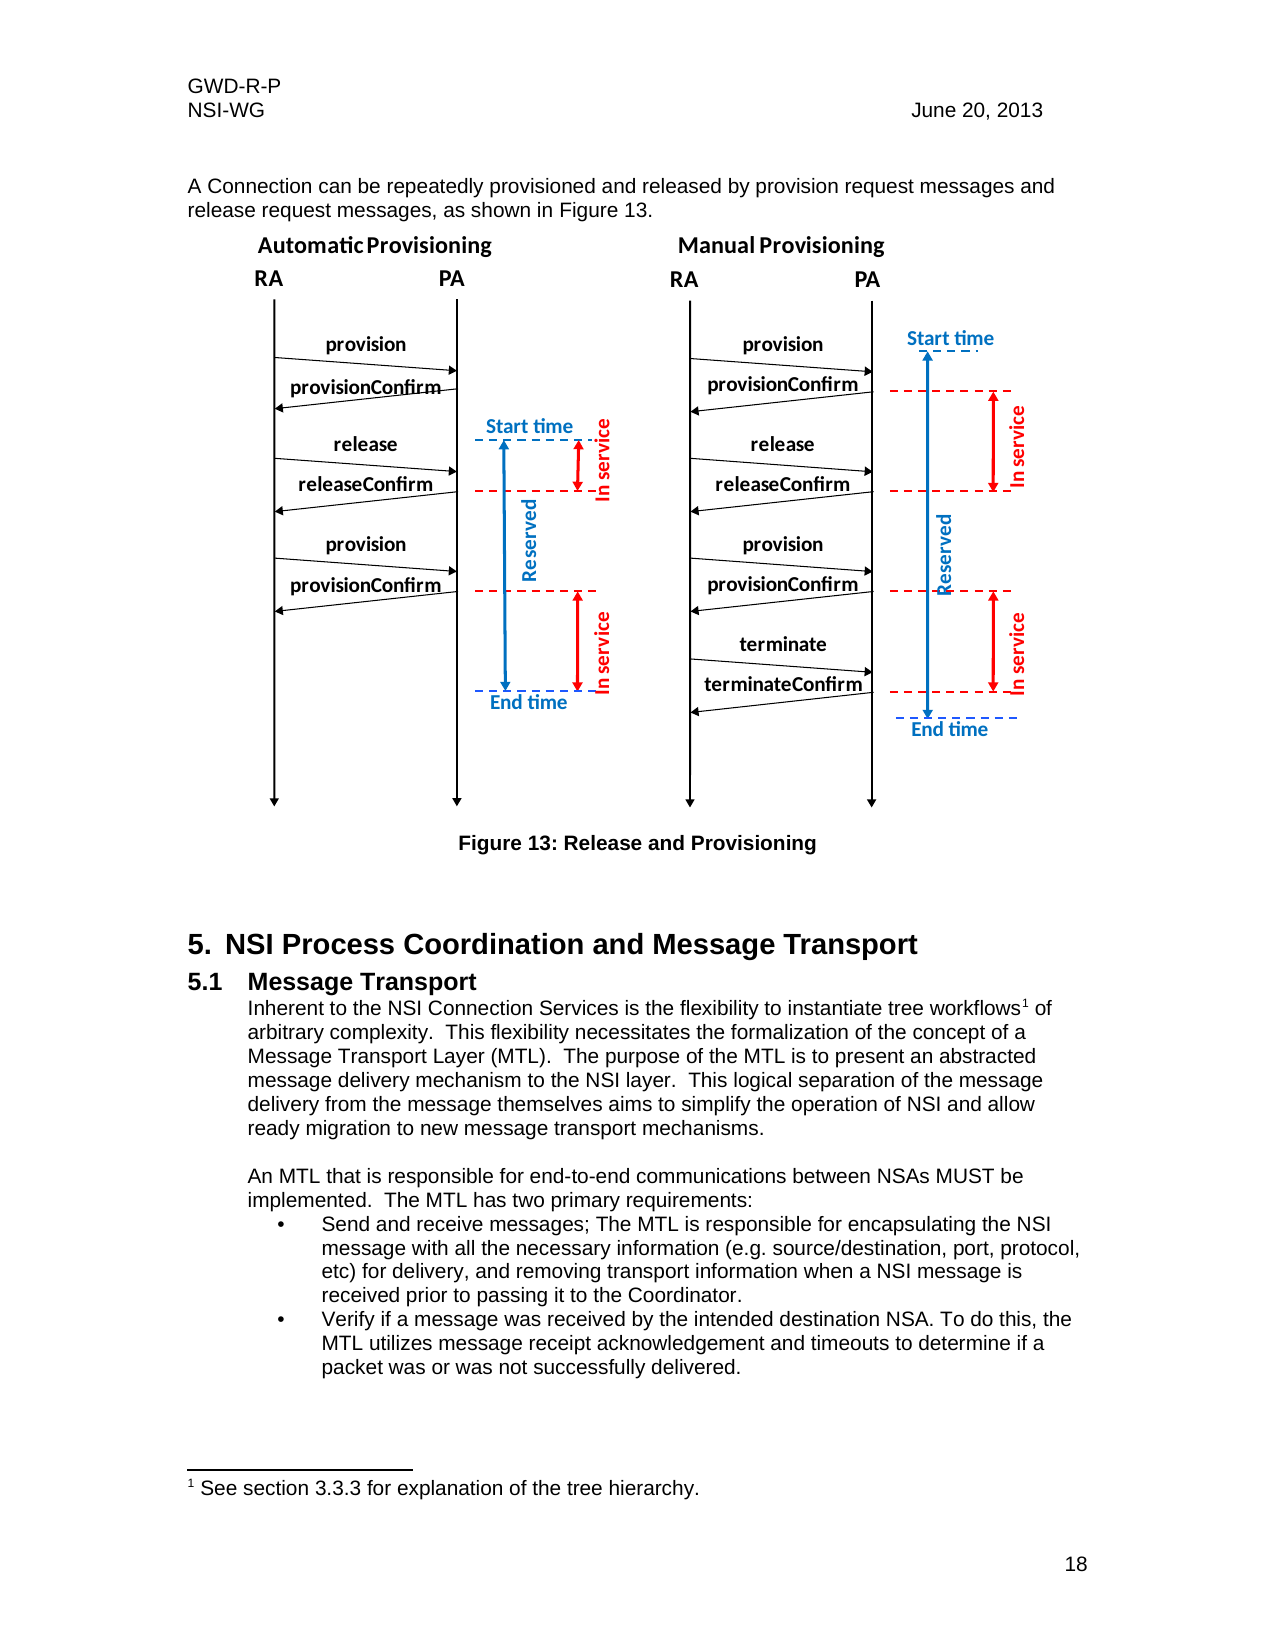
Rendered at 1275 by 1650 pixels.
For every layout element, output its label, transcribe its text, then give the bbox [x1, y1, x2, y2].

text A Connection can be repeatedly provisioned and released by provision request messages and release request messages, as shown in Figure 13. [187, 174, 1087, 222]
subtitle Message Transport [187, 967, 1087, 996]
text Figure 13: Release and Provisioning [187, 830, 1087, 854]
list Send and receive messages; The MTL is responsible for encapsulating the NSI message with all the necessary information (e.g. source/destination, port, protocol, etc) for delivery, and removing transport information when a NSI message is received prior to passing it to the Coordinator. [277, 1211, 1087, 1307]
text An MTL that is responsible for end-to-end communications between NSAs MUST be implemented. The MTL has two primary requirements: [247, 1163, 1087, 1211]
subtitle NSI Process Coordination and Message Transport [187, 927, 1087, 961]
text Inherent to the NSI Connection Services is the flexibility to instantiate tree workflows of arbitrary complexity. This flexibility necessitates the formalization of the concept of a Message Transport Layer (MTL). The purpose of the MTL is to present an abstracted message delivery mechanism to the NSI layer. This logical separation of the message delivery from the message themselves aims to simplify the operation of NSI and allow ready migration to new message transport mechanisms. [247, 996, 1087, 1139]
list Verify if a message was received by the intended destination NSA. To do this, the MTL utilizes message receipt acknowledgement and timeouts to determine if a packet was or was not successfully delivered. [277, 1307, 1087, 1379]
